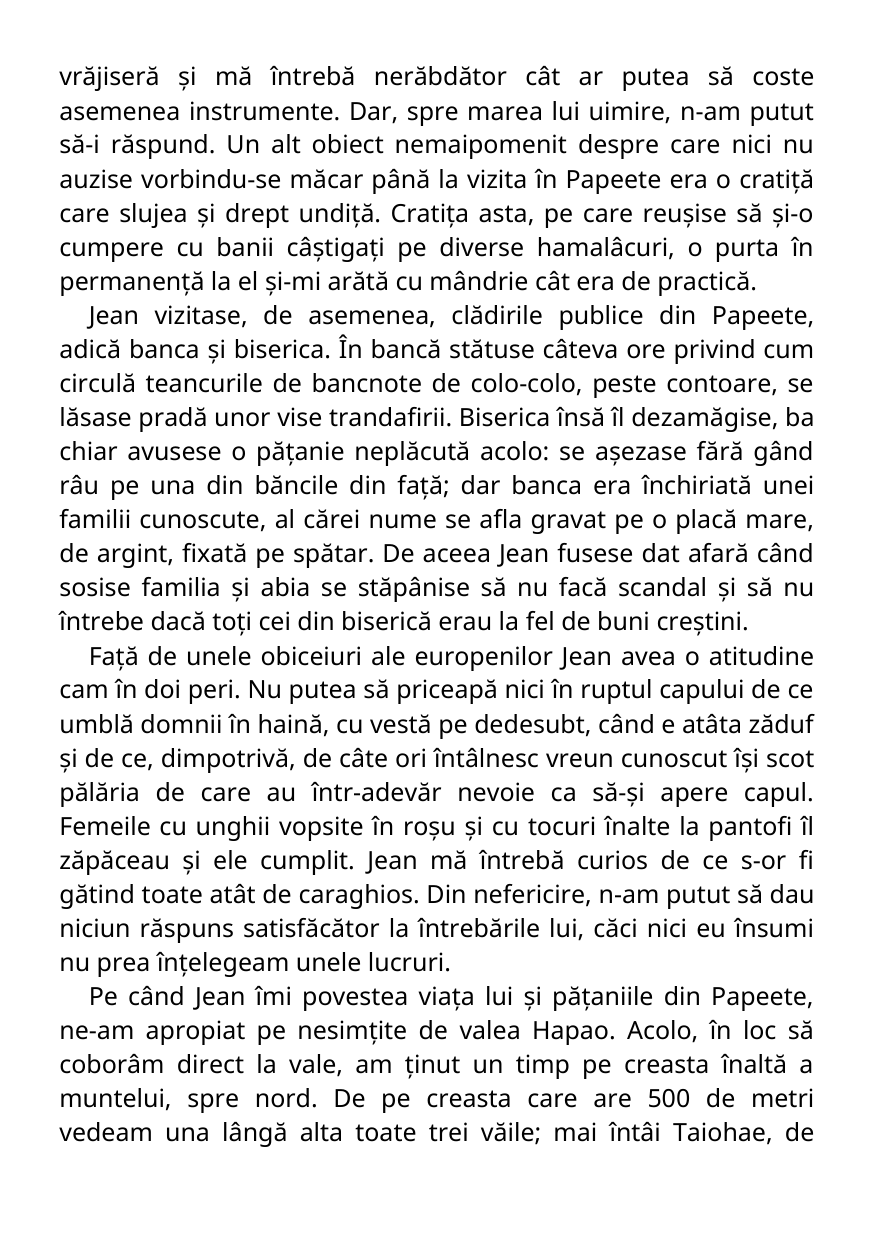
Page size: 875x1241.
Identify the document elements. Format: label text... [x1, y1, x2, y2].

text Faţă de unele obiceiuri ale europenilor Jean avea o atitudine cam în doi peri. Nu putea să priceapă nici în ruptul capului de ce umblă domnii în haină, cu vestă pe dedesubt, când e atâta zăduf şi de ce, dimpotrivă, de câte ori întâlnesc vreun cunoscut îşi scot pălăria de care au într-adevăr nevoie ca să-şi apere capul. Femeile cu unghii vopsite în roşu şi cu tocuri înalte la pantofi îl zăpăceau şi ele cumplit. Jean mă întrebă curios de ce s-or fi gătind toate atât de caraghios. Din nefericire, n-am putut să dau niciun răspuns satisfăcător la întrebările lui, căci nici eu însumi nu prea înţelegeam unele lucruri. [59, 638, 815, 979]
text Jean vizitase, de asemenea, clădirile publice din Papeete, adică banca şi biserica. În bancă stătuse câteva ore privind cum circulă teancurile de bancnote de colo-colo, peste contoare, se lăsase pradă unor vise trandafirii. Biserica însă îl dezamăgise, ba chiar avusese o păţanie neplăcută acolo: se aşezase fără gând râu pe una din băncile din faţă; dar banca era închiriată unei familii cunoscute, al cărei nume se afla gravat pe o placă mare, de argint, fixată pe spătar. De aceea Jean fusese dat afară când sosise familia şi abia se stăpânise să nu facă scandal şi să nu întrebe dacă toţi cei din biserică erau la fel de buni creştini. [59, 297, 815, 638]
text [59, 979, 815, 1149]
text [59, 59, 815, 297]
